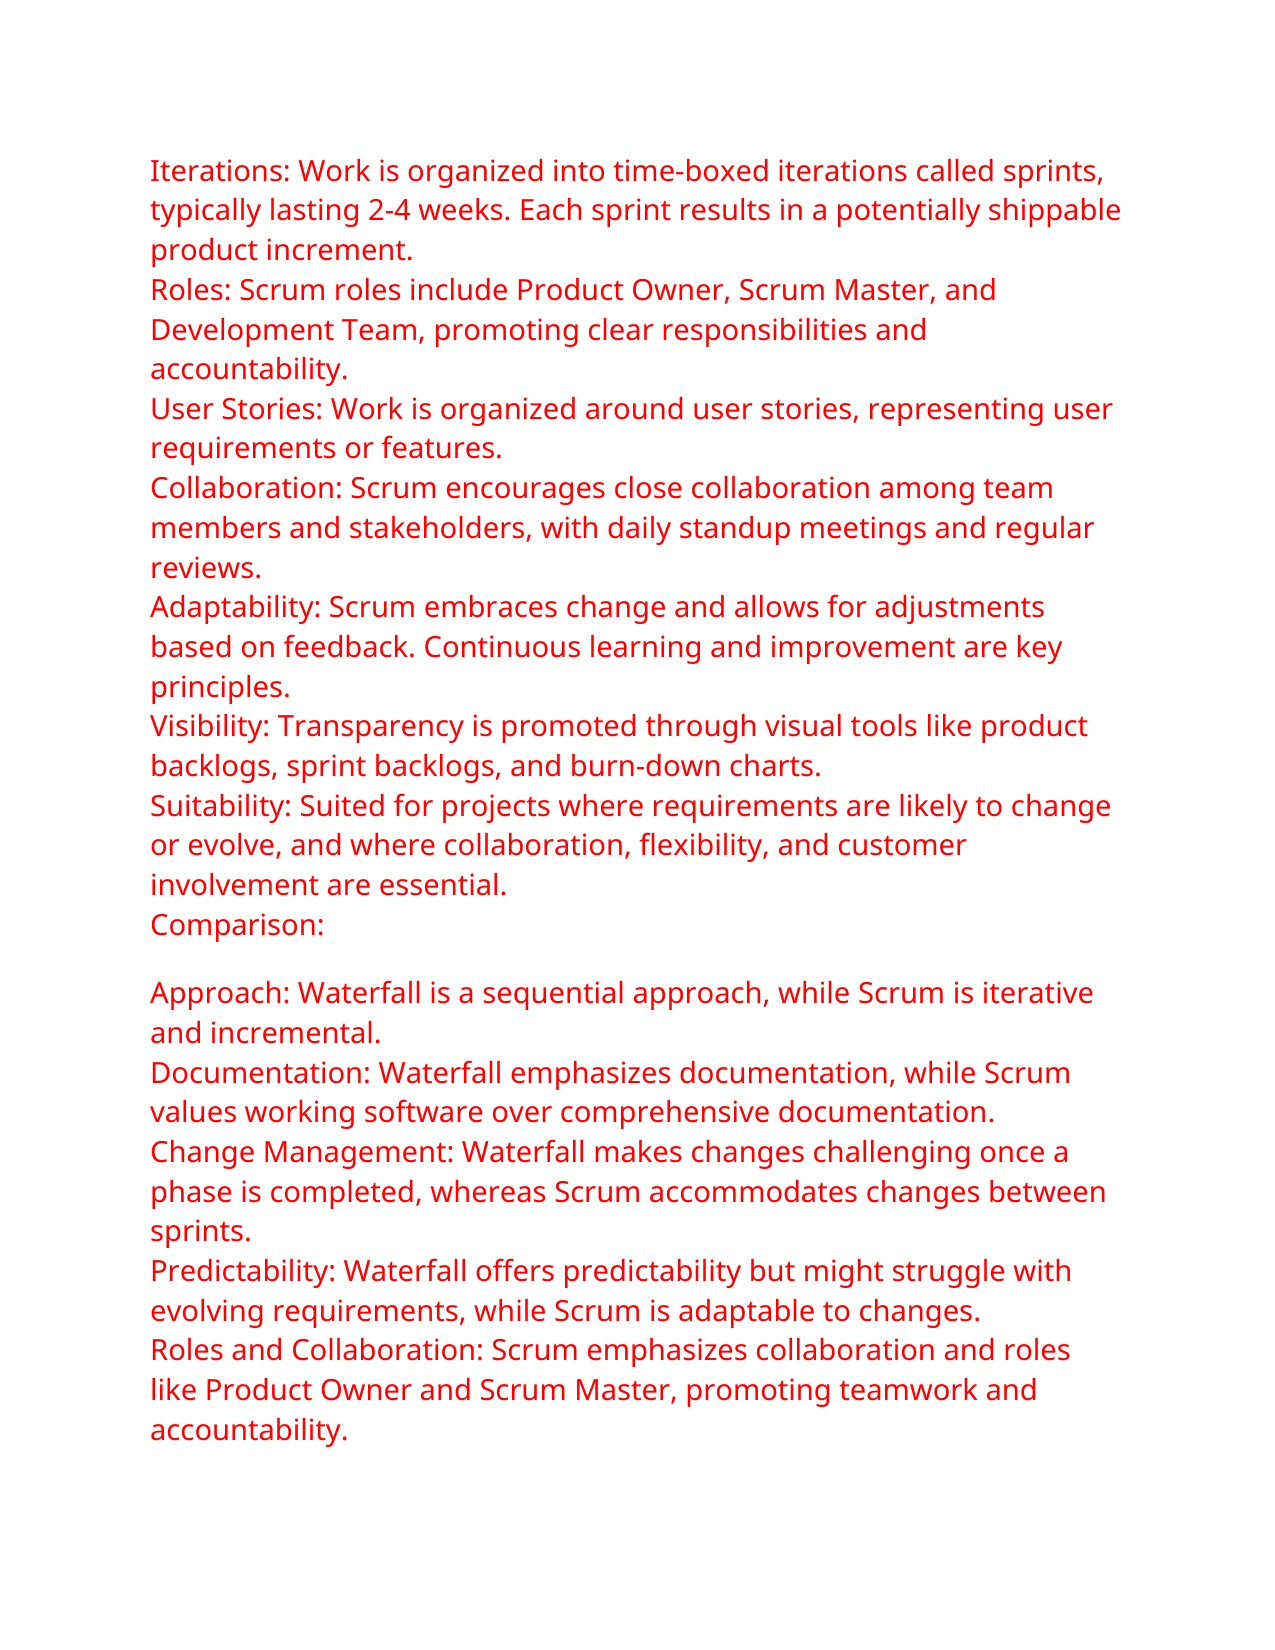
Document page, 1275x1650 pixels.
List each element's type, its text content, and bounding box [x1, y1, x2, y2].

text Collaboration: Scrum encourages close collaboration among team members and stakeholders, with daily standup meetings and regular reviews. [150, 467, 1125, 587]
text Approach: Waterfall is a sequential approach, while Scrum is iterative and incremental. [150, 972, 1125, 1052]
text Change Management: Waterfall makes changes challenging once a phase is completed, whereas Scrum accommodates changes between sprints. [150, 1131, 1125, 1250]
text Suitability: Suited for projects where requirements are likely to change or evolve, and where collaboration, flexibility, and customer involvement are essential. [150, 785, 1125, 904]
text Iterations: Work is organized into time-boxed iterations called sprints, typically lasting 2-4 weeks. Each sprint results in a potentially shippable product increment. [150, 150, 1125, 269]
text Roles and Collaboration: Scrum emphasizes collaboration and roles like Product Owner and Scrum Master, promoting teamwork and accountability. [150, 1330, 1125, 1449]
text Documentation: Waterfall emphasizes documentation, while Scrum values working software over comprehensive documentation. [150, 1052, 1125, 1131]
text Comparison: [150, 904, 1125, 944]
text Visibility: Transparency is promoted through visual tools like product backlogs, sprint backlogs, and burn-down charts. [150, 706, 1125, 785]
text Predictability: Waterfall offers predictability but might struggle with evolving requirements, while Scrum is adaptable to changes. [150, 1250, 1125, 1330]
text User Stories: Work is organized around user stories, representing user requirements or features. [150, 388, 1125, 467]
text Adaptability: Scrum embraces change and allows for adjustments based on feedback. Continuous learning and improvement are key principles. [150, 587, 1125, 706]
text Roles: Scrum roles include Product Owner, Scrum Master, and Development Team, promoting clear responsibilities and accountability. [150, 269, 1125, 388]
